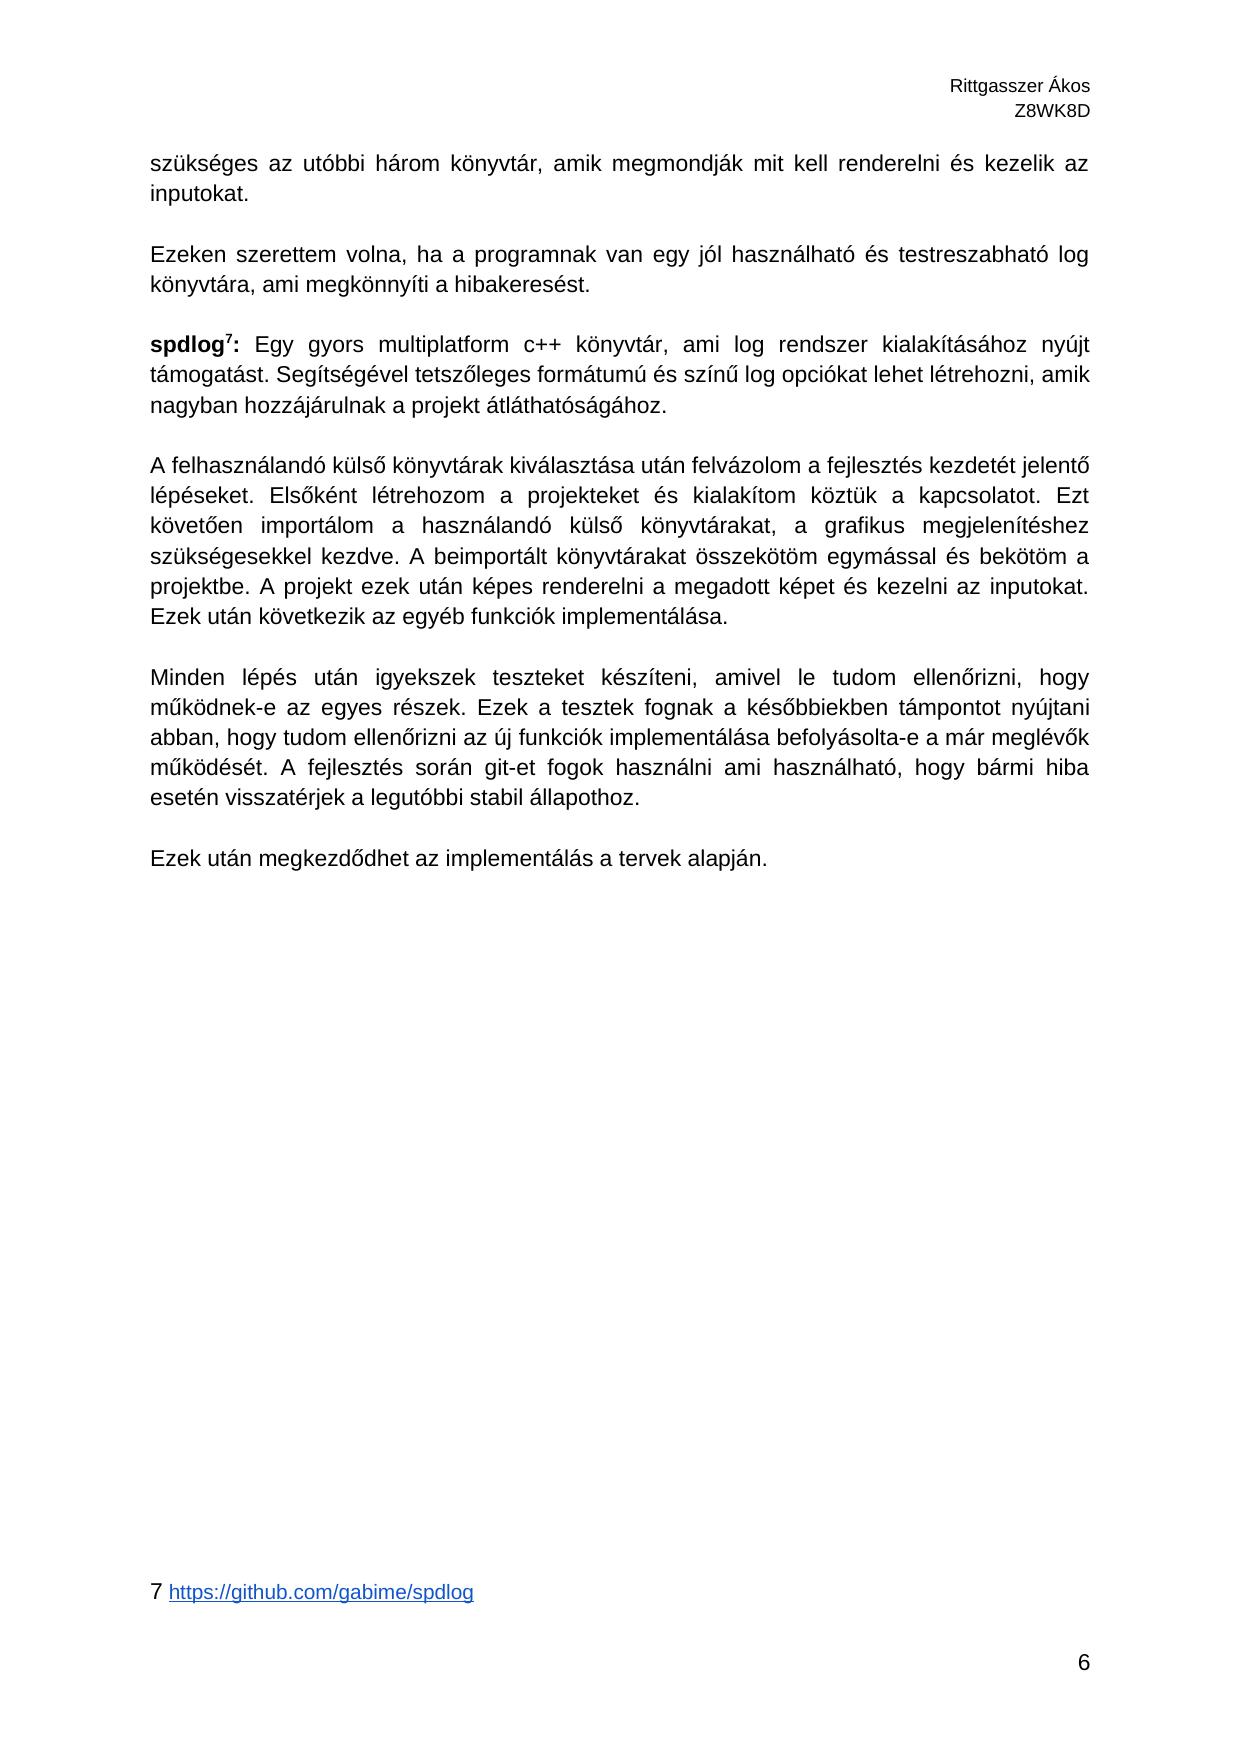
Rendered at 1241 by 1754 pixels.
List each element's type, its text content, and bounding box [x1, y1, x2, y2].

text spdlog: Egy gyors multiplatform c++ könyvtár, ami log rendszer kialakításához nyújt támogatást. Segítségével tetszőleges formátumú és színű log opciókat lehet létrehozni, amik nagyban hozzájárulnak a projekt átláthatóságához. [150, 331, 1090, 418]
text Ezeken szerettem volna, ha a programnak van egy jól használható és testreszabható log könyvtára, ami megkönnyíti a hibakeresést. [150, 241, 1090, 297]
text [150, 150, 1090, 207]
text Ezek után megkezdődhet az implementálás a tervek alapján. [150, 845, 1090, 871]
text A felhasználandó külső könyvtárak kiválasztása után felvázolom a fejlesztés kezdetét jelentő lépéseket. Elsőként létrehozom a projekteket és kialakítom köztük a kapcsolatot. Ezt követően importálom a használandó külső könyvtárakat, a grafikus megjelenítéshez szükségesekkel kezdve. A beimportált könyvtárakat összekötöm egymással és bekötöm a projektbe. A projekt ezek után képes renderelni a megadott képet és kezelni az inputokat. Ezek után következik az egyéb funkciók implementálása. [150, 452, 1090, 629]
text Minden lépés után igyekszek teszteket készíteni, amivel le tudom ellenőrizni, hogy működnek-e az egyes részek. Ezek a tesztek fognak a későbbiekben támpontot nyújtani abban, hogy tudom ellenőrizni az új funkciók implementálása befolyásolta-e a már meglévők működését. A fejlesztés során git-et fogok használni ami használható, hogy bármi hiba esetén visszatérjek a legutóbbi stabil állapothoz. [150, 663, 1090, 811]
